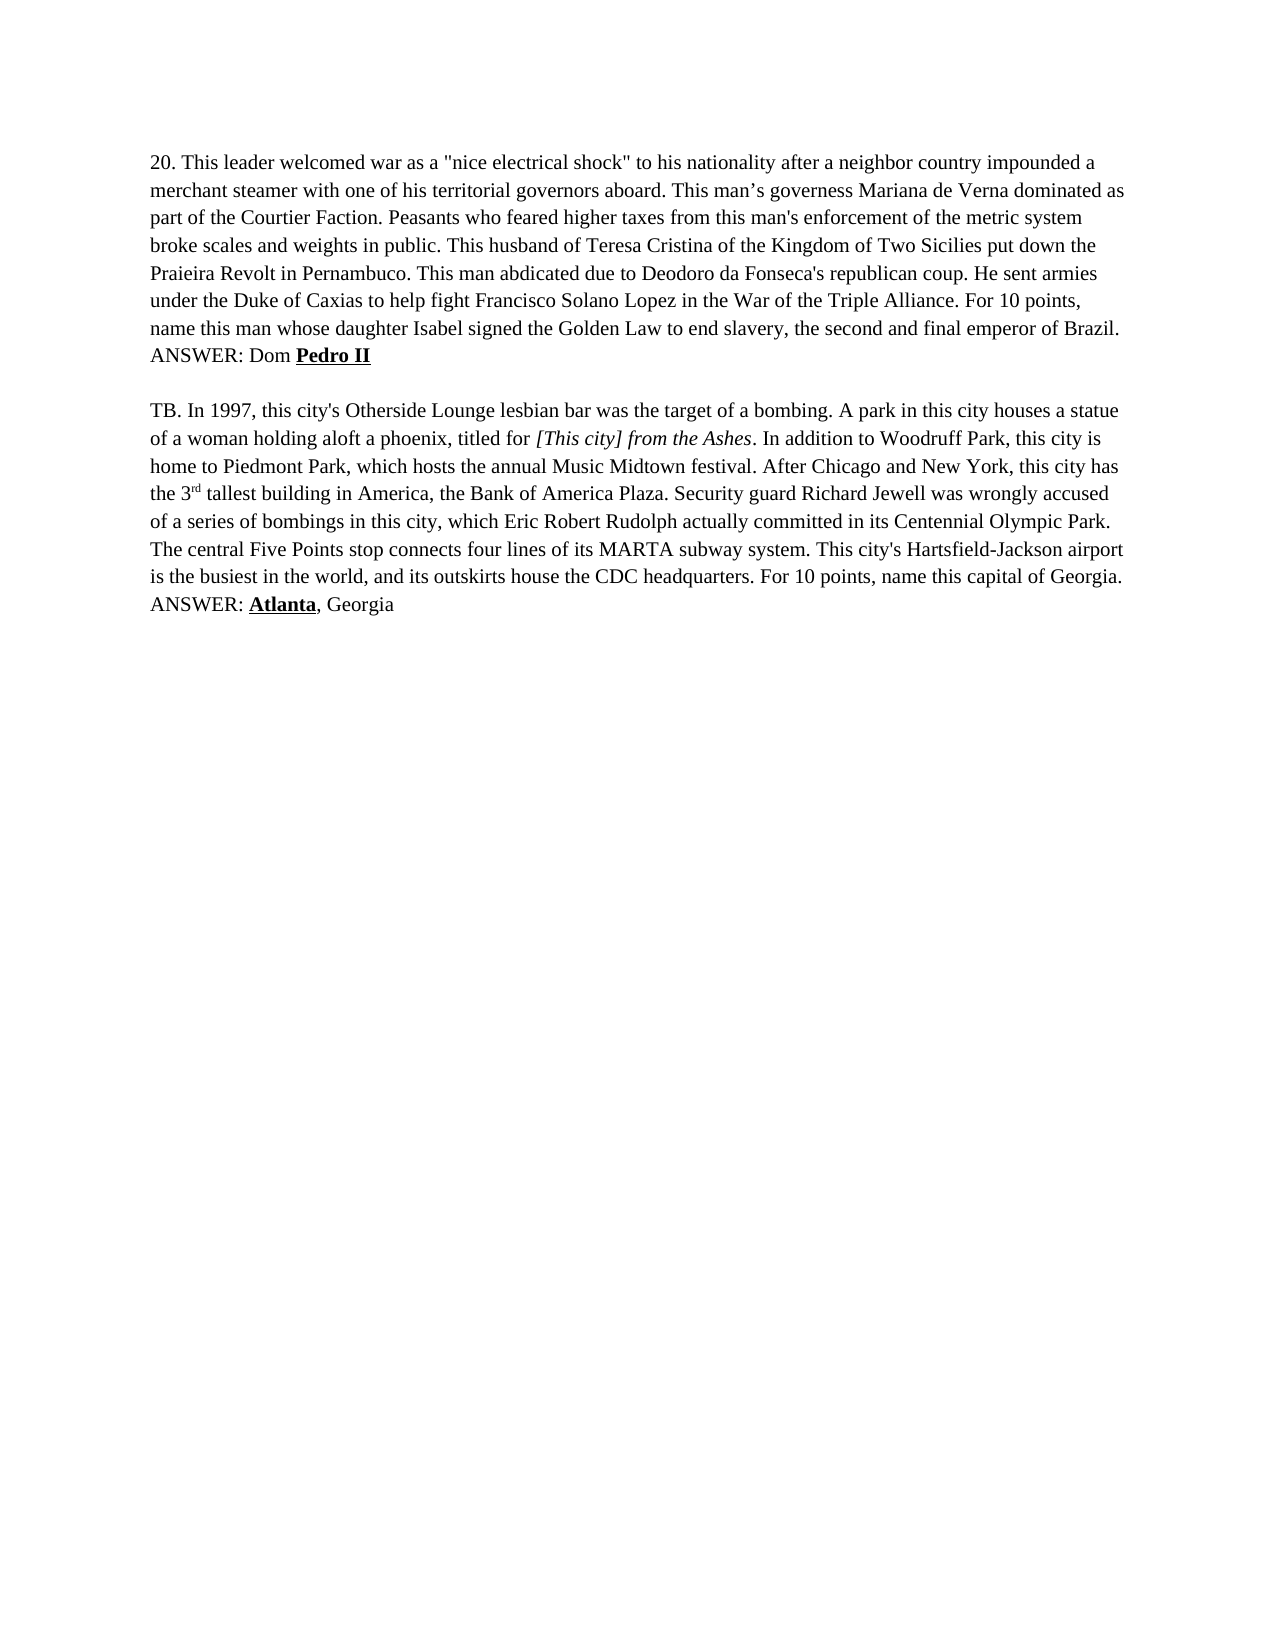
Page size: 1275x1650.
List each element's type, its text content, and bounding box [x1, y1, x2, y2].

text TB. In 1997, this city's Otherside Lounge lesbian bar was the target of a bombing. A park in this city houses a statue of a woman holding aloft a phoenix, titled for [This city] from the Ashes. In addition to Woodruff Park, this city is home to Piedmont Park, which hosts the annual Music Midtown festival. After Chicago and New York, this city has the 3rd tallest building in America, the Bank of America Plaza. Security guard Richard Jewell was wrongly accused of a series of bombings in this city, which Eric Robert Rudolph actually committed in its Centennial Olympic Park. The central Five Points stop connects four lines of its MARTA subway system. This city's Hartsfield-Jackson airport is the busiest in the world, and its outskirts house the CDC headquarters. For 10 points, name this capital of Georgia. [150, 398, 1125, 588]
text ANSWER: Atlanta, Georgia [150, 592, 1125, 616]
text ANSWER: Dom Pedro II [150, 343, 1125, 367]
text 20. This leader welcomed war as a "nice electrical shock" to his nationality after a neighbor country impounded a merchant steamer with one of his territorial governors aboard. This man’s governess Mariana de Verna dominated as part of the Courtier Faction. Peasants who feared higher taxes from this man's enforcement of the metric system broke scales and weights in public. This husband of Teresa Cristina of the Kingdom of Two Sicilies put down the Praieira Revolt in Pernambuco. This man abdicated due to Deodoro da Fonseca's republican coup. He sent armies under the Duke of Caxias to help fight Francisco Solano Lopez in the War of the Triple Alliance. For 10 points, name this man whose daughter Isabel signed the Golden Law to end slavery, the second and final emperor of Brazil. [150, 150, 1125, 340]
